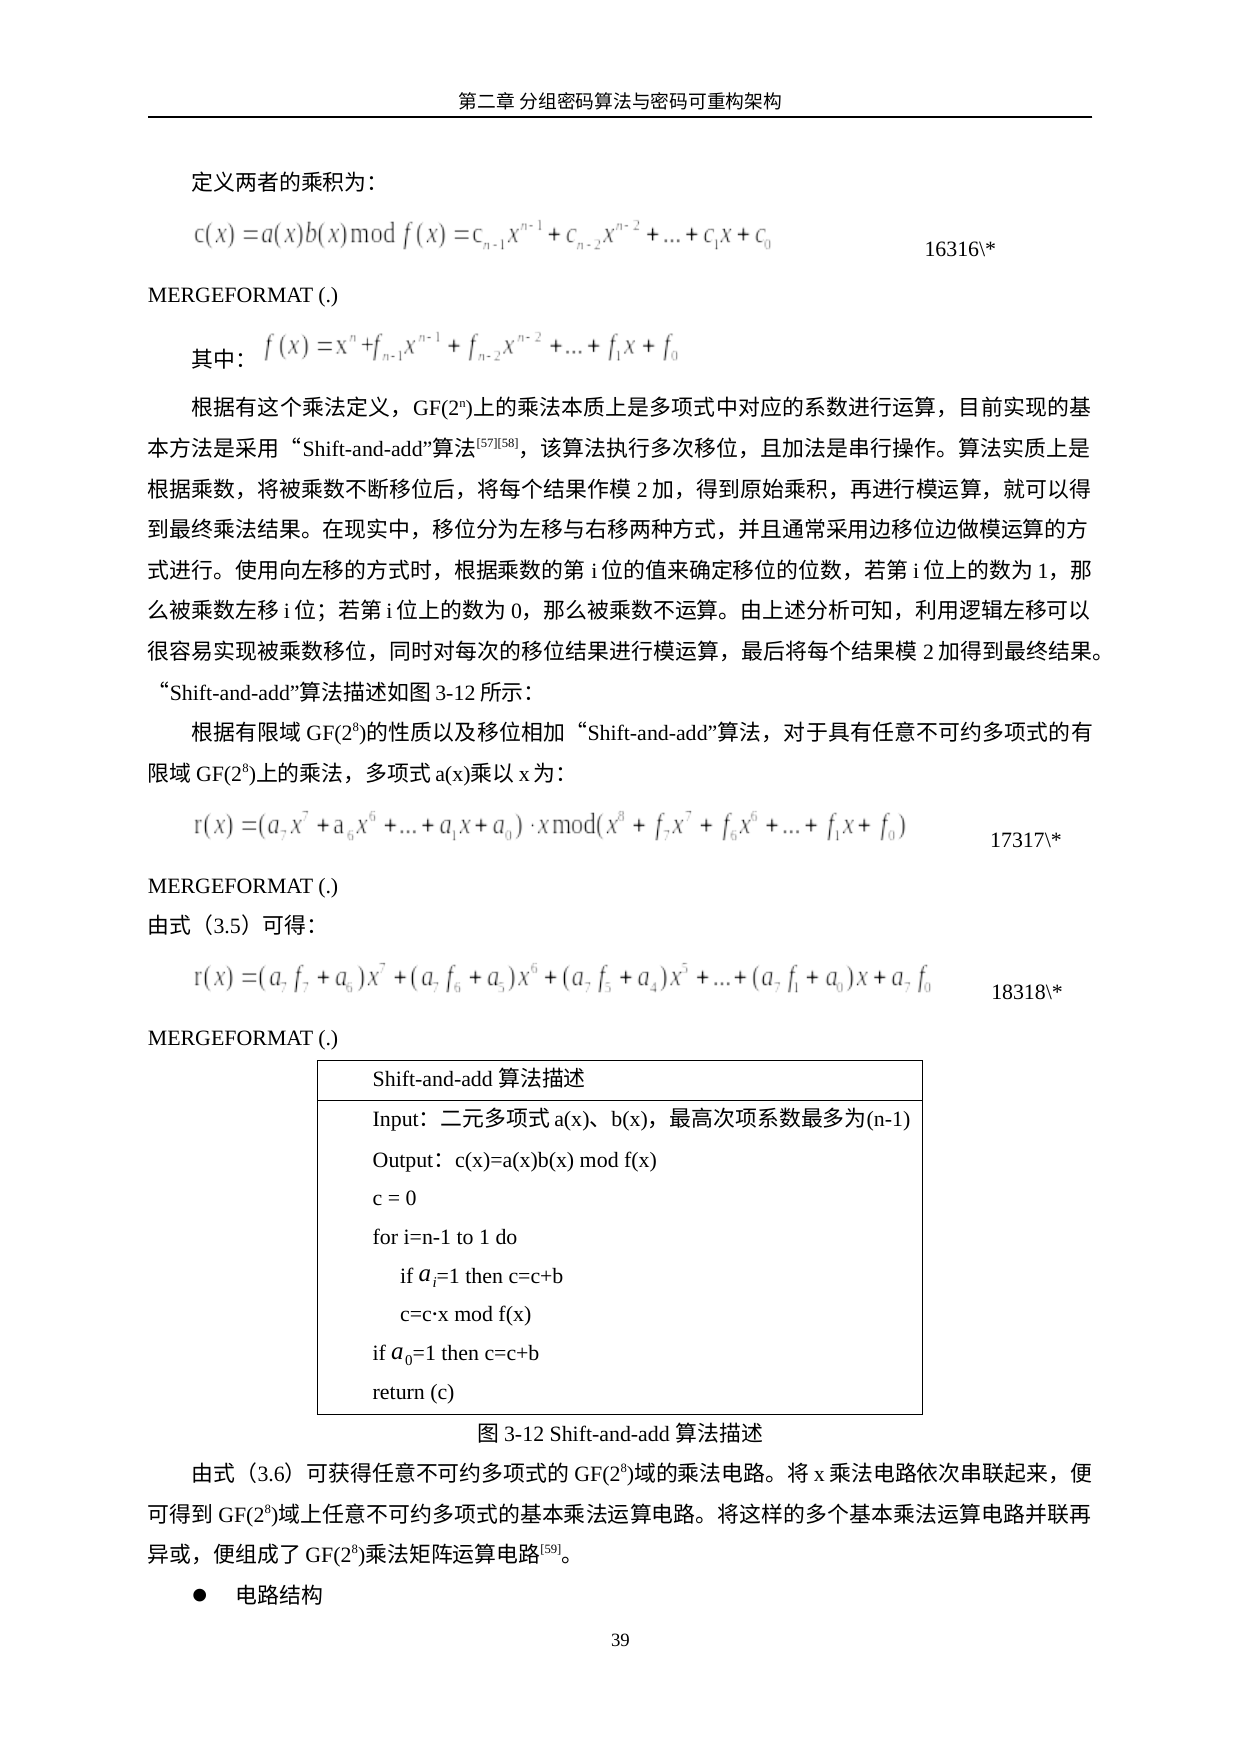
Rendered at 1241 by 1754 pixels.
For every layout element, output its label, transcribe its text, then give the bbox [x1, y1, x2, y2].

text 根据有这个乘法定义，GF(2n)上的乘法本质上是多项式中对应的系数进行运算，目前实现的基本方法是采用“Shift-and-add”算法[57][58]，该算法执行多次移位，且加法是串行操作。算法实质上是根据乘数，将被乘数不断移位后，将每个结果作模2加，得到原始乘积，再进行模运算，就可以得到最终乘法结果。在现实中，移位分为左移与右移两种方式，并且通常采用边移位边做模运算的方式进行。使用向左移的方式时，根据乘数的第i位的值来确定移位的位数，若第i位上的数为1，那么被乘数左移i位；若第i位上的数为0，那么被乘数不运算。由上述分析可知，利用逻辑左移可以很容易实现被乘数移位，同时对每次的移位结果进行模运算，最后将每个结果模2加得到最终结果。“Shift-and-add”算法描述如图3-12所示： [148, 390, 1092, 707]
text 由式（3.5）可得： [148, 908, 1092, 940]
list 电路结构 [191, 1577, 1092, 1610]
text 图3-12 Shift-and-add 算法描述 [148, 1415, 1092, 1448]
table_cell Input：二元多项式a(x)、b(x)，最高次项系数最多为(n-1) Output：c(x)=a(x)b(x) mod f(x) c = 0 for i=n-1 to 1 do if =1 then c=c+b c=cx mod f(x) if =1 then c=c+b return (c) [318, 1101, 922, 1414]
text 由式（3.6）可获得任意不可约多项式的GF(28)域的乘法电路。将x乘法电路依次串联起来，便可得到GF(28)域上任意不可约多项式的基本乘法运算电路。将这样的多个基本乘法运算电路并联再异或，便组成了GF(28)乘法矩阵运算电路[59]。 [148, 1456, 1092, 1569]
text 其中： [148, 317, 1092, 382]
table_header Shift-and-add 算法描述 [318, 1061, 922, 1100]
text 根据有限域GF(28)的性质以及移位相加“Shift-and-add”算法，对于具有任意不可约多项式的有限域GF(28)上的乘法，多项式a(x)乘以x为： [148, 715, 1092, 788]
text 定义两者的乘积为： [148, 165, 1092, 197]
